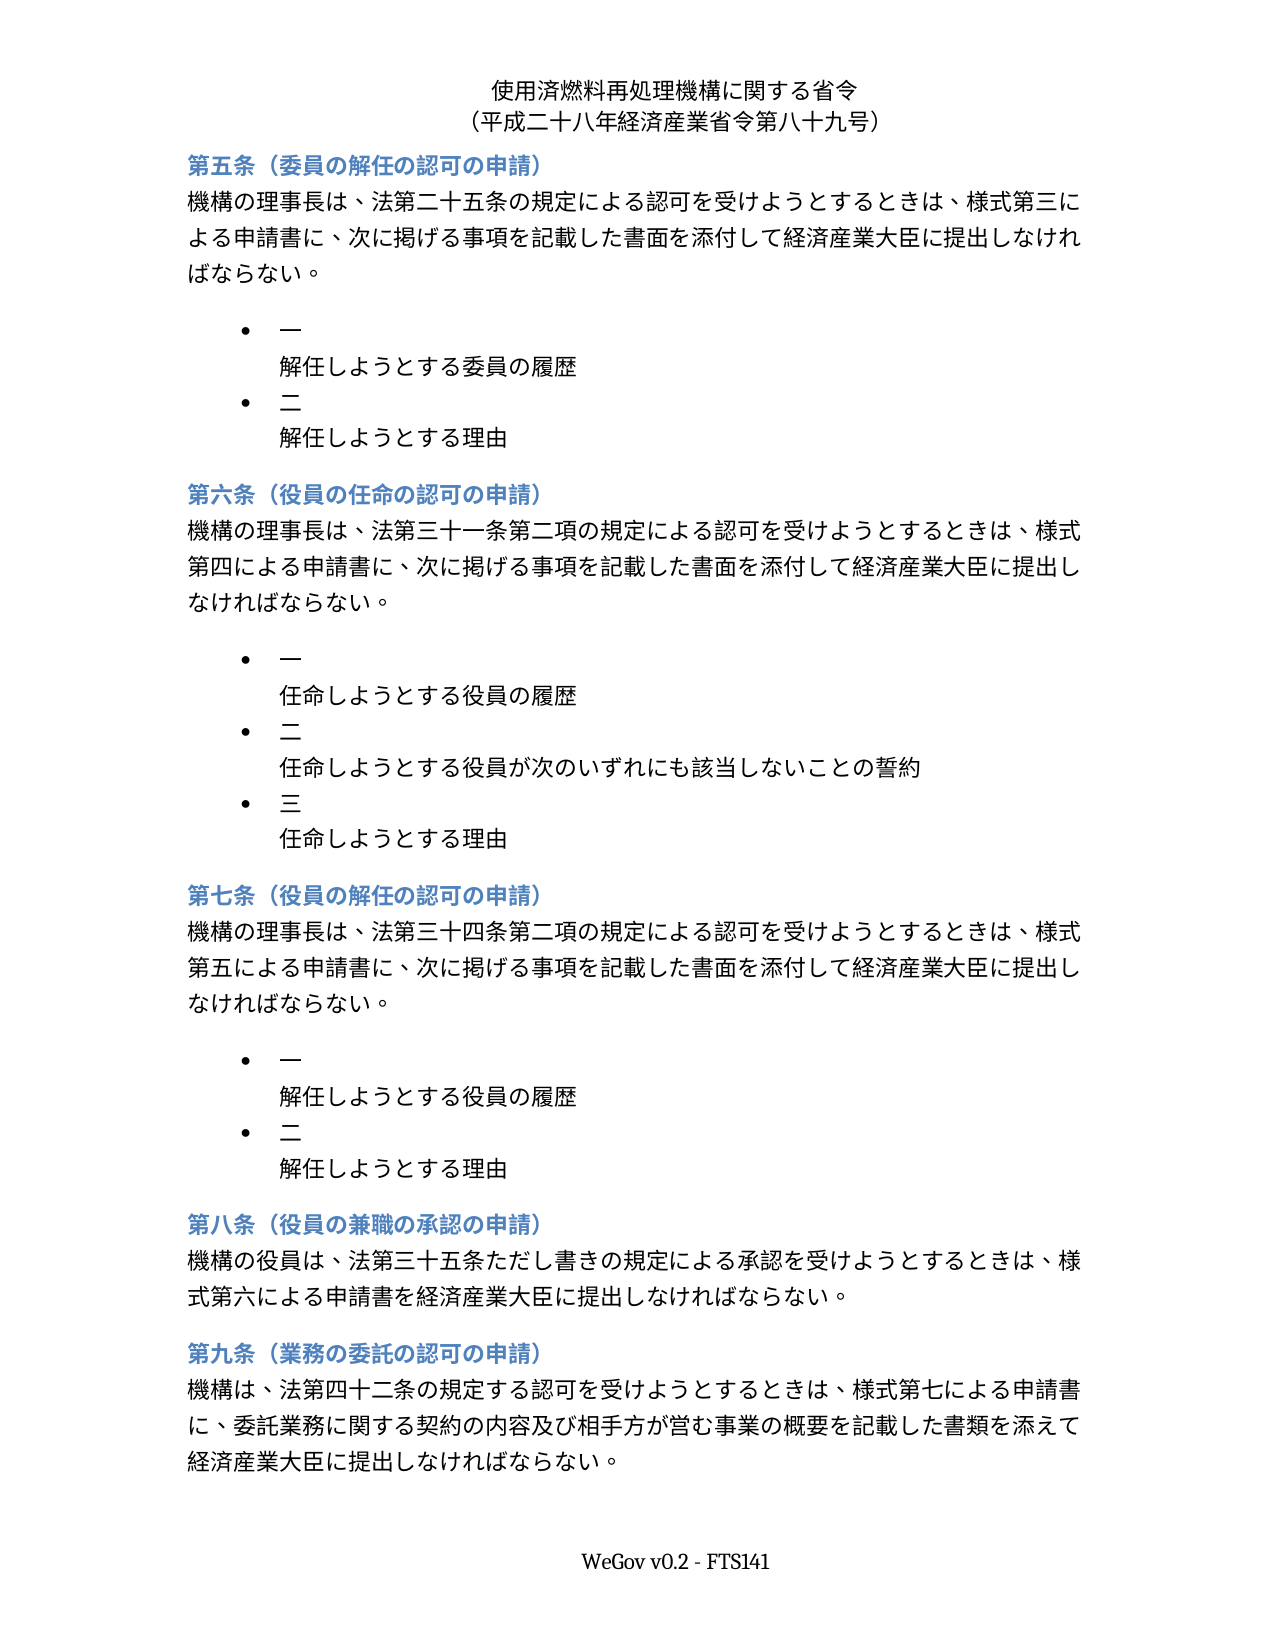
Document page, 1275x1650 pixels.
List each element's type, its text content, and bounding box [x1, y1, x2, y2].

list 一 任命しようとする役員の履歴 [242, 644, 1087, 711]
text 機構の理事長は、法第二十五条の規定による認可を受けようとするときは、様式第三による申請書に、次に掲げる事項を記載した書面を添付して経済産業大臣に提出しなければならない。 [187, 186, 1087, 289]
subtitle 第六条（役員の任命の認可の申請） [187, 479, 1087, 510]
text 機構の理事長は、法第三十四条第二項の規定による認可を受けようとするときは、様式第五による申請書に、次に掲げる事項を記載した書面を添付して経済産業大臣に提出しなければならない。 [187, 916, 1087, 1019]
list 二 解任しようとする理由 [242, 386, 1087, 454]
subtitle 第七条（役員の解任の認可の申請） [187, 880, 1087, 911]
list 三 任命しようとする理由 [242, 787, 1087, 855]
list 二 解任しようとする理由 [242, 1117, 1087, 1184]
list 一 解任しようとする委員の履歴 [242, 314, 1087, 382]
list 二 任命しようとする役員が次のいずれにも該当しないことの誓約 [242, 716, 1087, 783]
subtitle 第五条（委員の解任の認可の申請） [187, 150, 1087, 181]
text 機構は、法第四十二条の規定する認可を受けようとするときは、様式第七による申請書に、委託業務に関する契約の内容及び相手方が営む事業の概要を記載した書類を添えて経済産業大臣に提出しなければならない。 [187, 1374, 1087, 1477]
subtitle 第八条（役員の兼職の承認の申請） [187, 1209, 1087, 1241]
text 機構の理事長は、法第三十一条第二項の規定による認可を受けようとするときは、様式第四による申請書に、次に掲げる事項を記載した書面を添付して経済産業大臣に提出しなければならない。 [187, 515, 1087, 618]
text 機構の役員は、法第三十五条ただし書きの規定による承認を受けようとするときは、様式第六による申請書を経済産業大臣に提出しなければならない。 [187, 1245, 1087, 1312]
list 一 解任しようとする役員の履歴 [242, 1045, 1087, 1112]
subtitle 第九条（業務の委託の認可の申請） [187, 1338, 1087, 1369]
